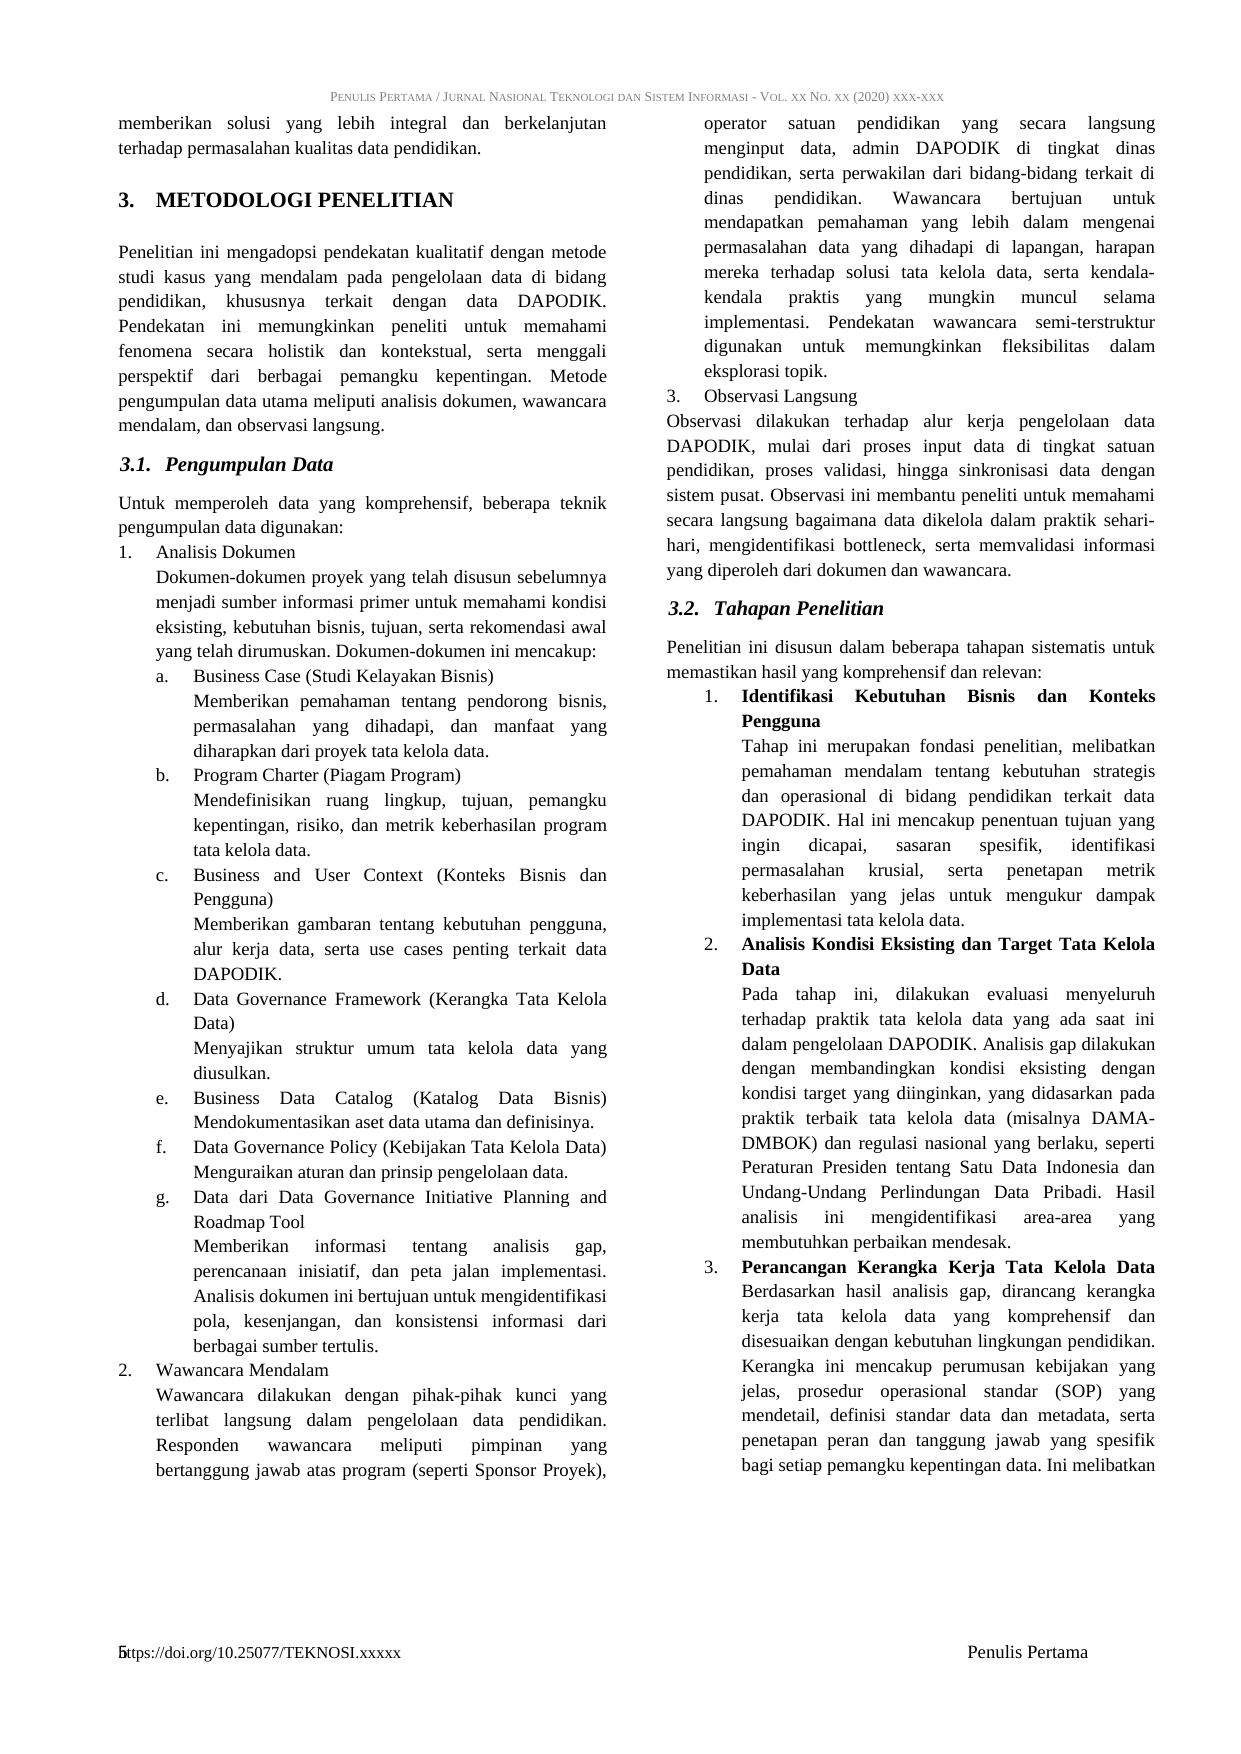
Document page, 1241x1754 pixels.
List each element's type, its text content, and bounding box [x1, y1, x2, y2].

text Untuk memperoleh data yang komprehensif, beberapa teknik pengumpulan data digunakan: [118, 492, 607, 538]
list Data Governance Policy (Kebijakan Tata Kelola Data) Menguraikan aturan dan prinsip pengelolaan data. [156, 1136, 607, 1183]
list Memberikan gambaran tentang kebutuhan pengguna, alur kerja data, serta use cases penting terkait data DAPODIK. [193, 913, 607, 984]
list Memberikan pemahaman tentang pendorong bisnis, permasalahan yang dihadapi, dan manfaat yang diharapkan dari proyek tata kelola data. [193, 690, 607, 761]
list Data dari Data Governance Initiative Planning and Roadmap Tool [156, 1186, 607, 1232]
list Data Governance Framework (Kerangka Tata Kelola Data) [156, 987, 607, 1034]
list Observasi Langsung [666, 385, 1156, 406]
list Wawancara Mendalam [118, 1359, 607, 1381]
text Penelitian ini mengadopsi pendekatan kualitatif dengan metode studi kasus yang mendalam pada pengelolaan data di bidang pendidikan, khususnya terkait dengan data DAPODIK. Pendekatan ini memungkinkan peneliti untuk memahami fenomena secara holistik dan kontekstual, serta menggali perspektif dari berbagai pemangku kepentingan. Metode pengumpulan data utama meliputi analisis dokumen, wawancara mendalam, dan observasi langsung. [118, 241, 607, 436]
list Analisis Dokumen [118, 541, 607, 563]
list Analisis Kondisi Eksisting dan Target Tata Kelola Data [704, 933, 1156, 980]
text Penelitian ini disusun dalam beberapa tahapan sistematis untuk memastikan hasil yang komprehensif dan relevan: [666, 636, 1156, 682]
list Wawancara dilakukan dengan pihak-pihak kunci yang terlibat langsung dalam pengelolaan data pendidikan. Responden wawancara meliputi pimpinan yang bertanggung jawab atas program (seperti Sponsor Proyek), operator satuan pendidikan yang secara langsung menginput data, admin DAPODIK di tingkat dinas pendidikan, serta perwakilan dari bidang-bidang terkait di dinas pendidikan. Wawancara bertujuan untuk mendapatkan pemahaman yang lebih dalam mengenai permasalahan data yang dihadapi di lapangan, harapan mereka terhadap solusi tata kelola data, serta kendala-kendala praktis yang mungkin muncul selama implementasi. Pendekatan wawancara semi-terstruktur digunakan untuk memungkinkan fleksibilitas dalam eksplorasi topik. [704, 112, 1156, 382]
text Tahap ini merupakan fondasi penelitian, melibatkan pemahaman mendalam tentang kebutuhan strategis dan operasional di bidang pendidikan terkait data DAPODIK. Hal ini mencakup penentuan tujuan yang ingin dicapai, sasaran spesifik, identifikasi permasalahan krusial, serta penetapan metrik keberhasilan yang jelas untuk mengukur dampak implementasi tata kelola data. [741, 735, 1156, 930]
list Business and User Context (Konteks Bisnis dan Pengguna) [156, 863, 607, 910]
list Business Case (Studi Kelayakan Bisnis) [156, 665, 607, 687]
text Pada tahap ini, dilakukan evaluasi menyeluruh terhadap praktik tata kelola data yang ada saat ini dalam pengelolaan DAPODIK. Analisis gap dilakukan dengan membandingkan kondisi eksisting dengan kondisi target yang diinginkan, yang didasarkan pada praktik terbaik tata kelola data (misalnya DAMA-DMBOK) dan regulasi nasional yang berlaku, seperti Peraturan Presiden tentang Satu Data Indonesia dan Undang-Undang Perlindungan Data Pribadi. Hasil analisis ini mengidentifikasi area-area yang membutuhkan perbaikan mendesak. [741, 983, 1156, 1252]
list Menyajikan struktur umum tata kelola data yang diusulkan. [193, 1037, 607, 1083]
subtitle METODOLOGI PENELITIAN [118, 187, 607, 212]
subtitle Pengumpulan Data [120, 452, 607, 476]
list Dokumen-dokumen proyek yang telah disusun sebelumnya menjadi sumber informasi primer untuk memahami kondisi eksisting, kebutuhan bisnis, tujuan, serta rekomendasi awal yang telah dirumuskan. Dokumen-dokumen ini mencakup: [156, 566, 607, 662]
list Business Data Catalog (Katalog Data Bisnis) Mendokumentasikan aset data utama dan definisinya. [156, 1087, 607, 1133]
text Observasi dilakukan terhadap alur kerja pengelolaan data DAPODIK, mulai dari proses input data di tingkat satuan pendidikan, proses validasi, hingga sinkronisasi data dengan sistem pusat. Observasi ini membantu peneliti untuk memahami secara langsung bagaimana data dikelola dalam praktik sehari-hari, mengidentifikasi bottleneck, serta memvalidasi informasi yang diperoleh dari dokumen dan wawancara. [666, 410, 1156, 580]
list Program Charter (Piagam Program) [156, 764, 607, 786]
subtitle Tahapan Penelitian [668, 596, 1156, 620]
list Mendefinisikan ruang lingkup, tujuan, pemangku kepentingan, risiko, dan metrik keberhasilan program tata kelola data. [193, 789, 607, 860]
list Identifikasi Kebutuhan Bisnis dan Konteks Pengguna [704, 685, 1156, 732]
list Wawancara dilakukan dengan pihak-pihak kunci yang terlibat langsung dalam pengelolaan data pendidikan. Responden wawancara meliputi pimpinan yang bertanggung jawab atas program (seperti Sponsor Proyek), operator satuan pendidikan yang secara langsung menginput data, admin DAPODIK di tingkat dinas pendidikan, serta perwakilan dari bidang-bidang terkait di dinas pendidikan. Wawancara bertujuan untuk mendapatkan pemahaman yang lebih dalam mengenai permasalahan data yang dihadapi di lapangan, harapan mereka terhadap solusi tata kelola data, serta kendala-kendala praktis yang mungkin muncul selama implementasi. Pendekatan wawancara semi-terstruktur digunakan untuk memungkinkan fleksibilitas dalam eksplorasi topik. [156, 1384, 607, 1480]
list Memberikan informasi tentang analisis gap, perencanaan inisiatif, dan peta jalan implementasi. Analisis dokumen ini bertujuan untuk mengidentifikasi pola, kesenjangan, dan konsistensi informasi dari berbagai sumber tertulis. [193, 1235, 607, 1356]
